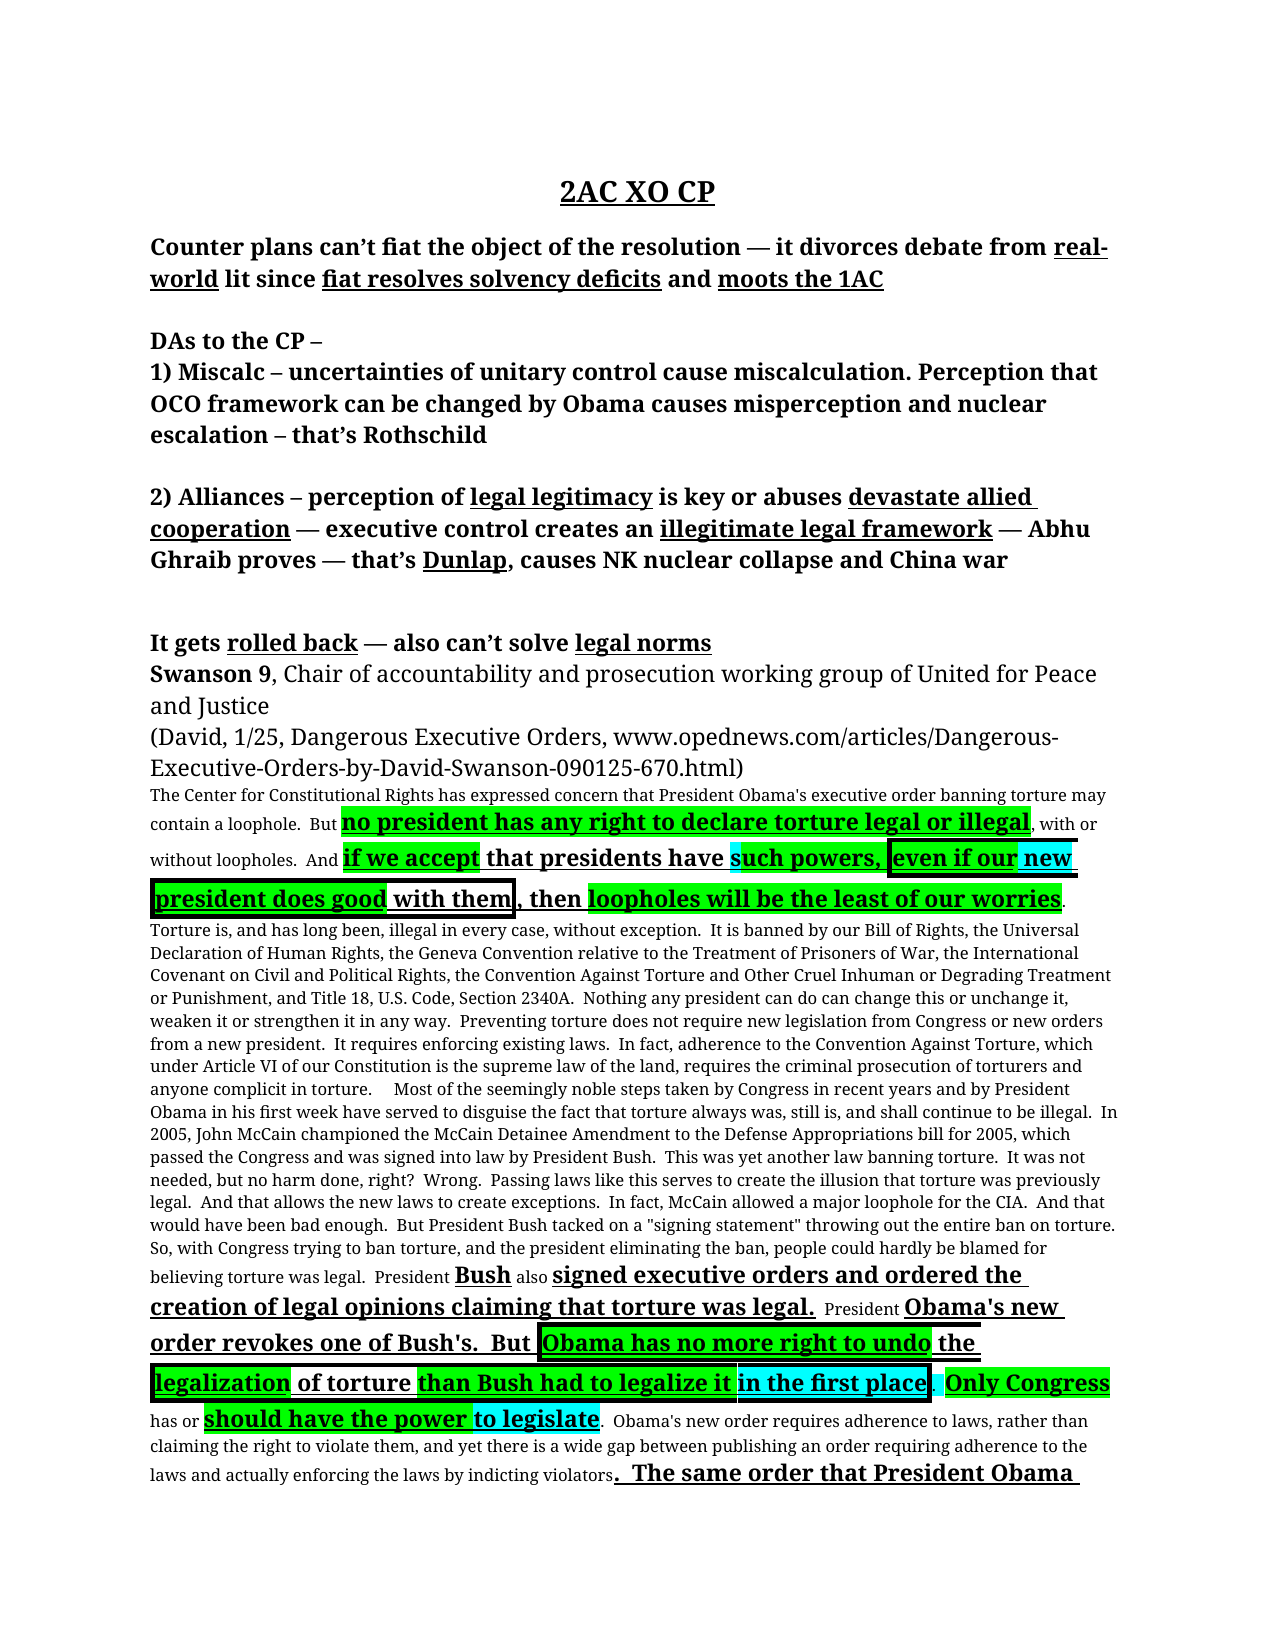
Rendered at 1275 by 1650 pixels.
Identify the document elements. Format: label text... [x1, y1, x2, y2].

subtitle Counter plans can’t fiat the object of the resolution — it divorces debate from real-world lit since fiat resolves solvency deficits and moots the 1AC [150, 231, 1125, 294]
text Swanson 9, Chair of accountability and prosecution working group of United for Peace and Justice [150, 658, 1125, 721]
text 1) Miscalc – uncertainties of unitary control cause miscalculation. Perception that OCO framework can be changed by Obama causes misperception and nuclear escalation – that’s Rothschild [150, 356, 1125, 450]
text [150, 783, 1125, 1488]
text DAs to the CP – [150, 325, 1125, 356]
text (David, 1/25, Dangerous Executive Orders, www.opednews.com/articles/Dangerous-Executive-Orders-by-David-Swanson-090125-670.html) [150, 721, 1125, 783]
subtitle 2AC XO CP [150, 171, 1125, 211]
text 2) Alliances – perception of legal legitimacy is key or abuses devastate allied cooperation — executive control creates an illegitimate legal framework — Abhu Ghraib proves — that’s Dunlap, causes NK nuclear collapse and China war [150, 481, 1125, 575]
subtitle It gets rolled back — also can’t solve legal norms [150, 627, 1125, 658]
